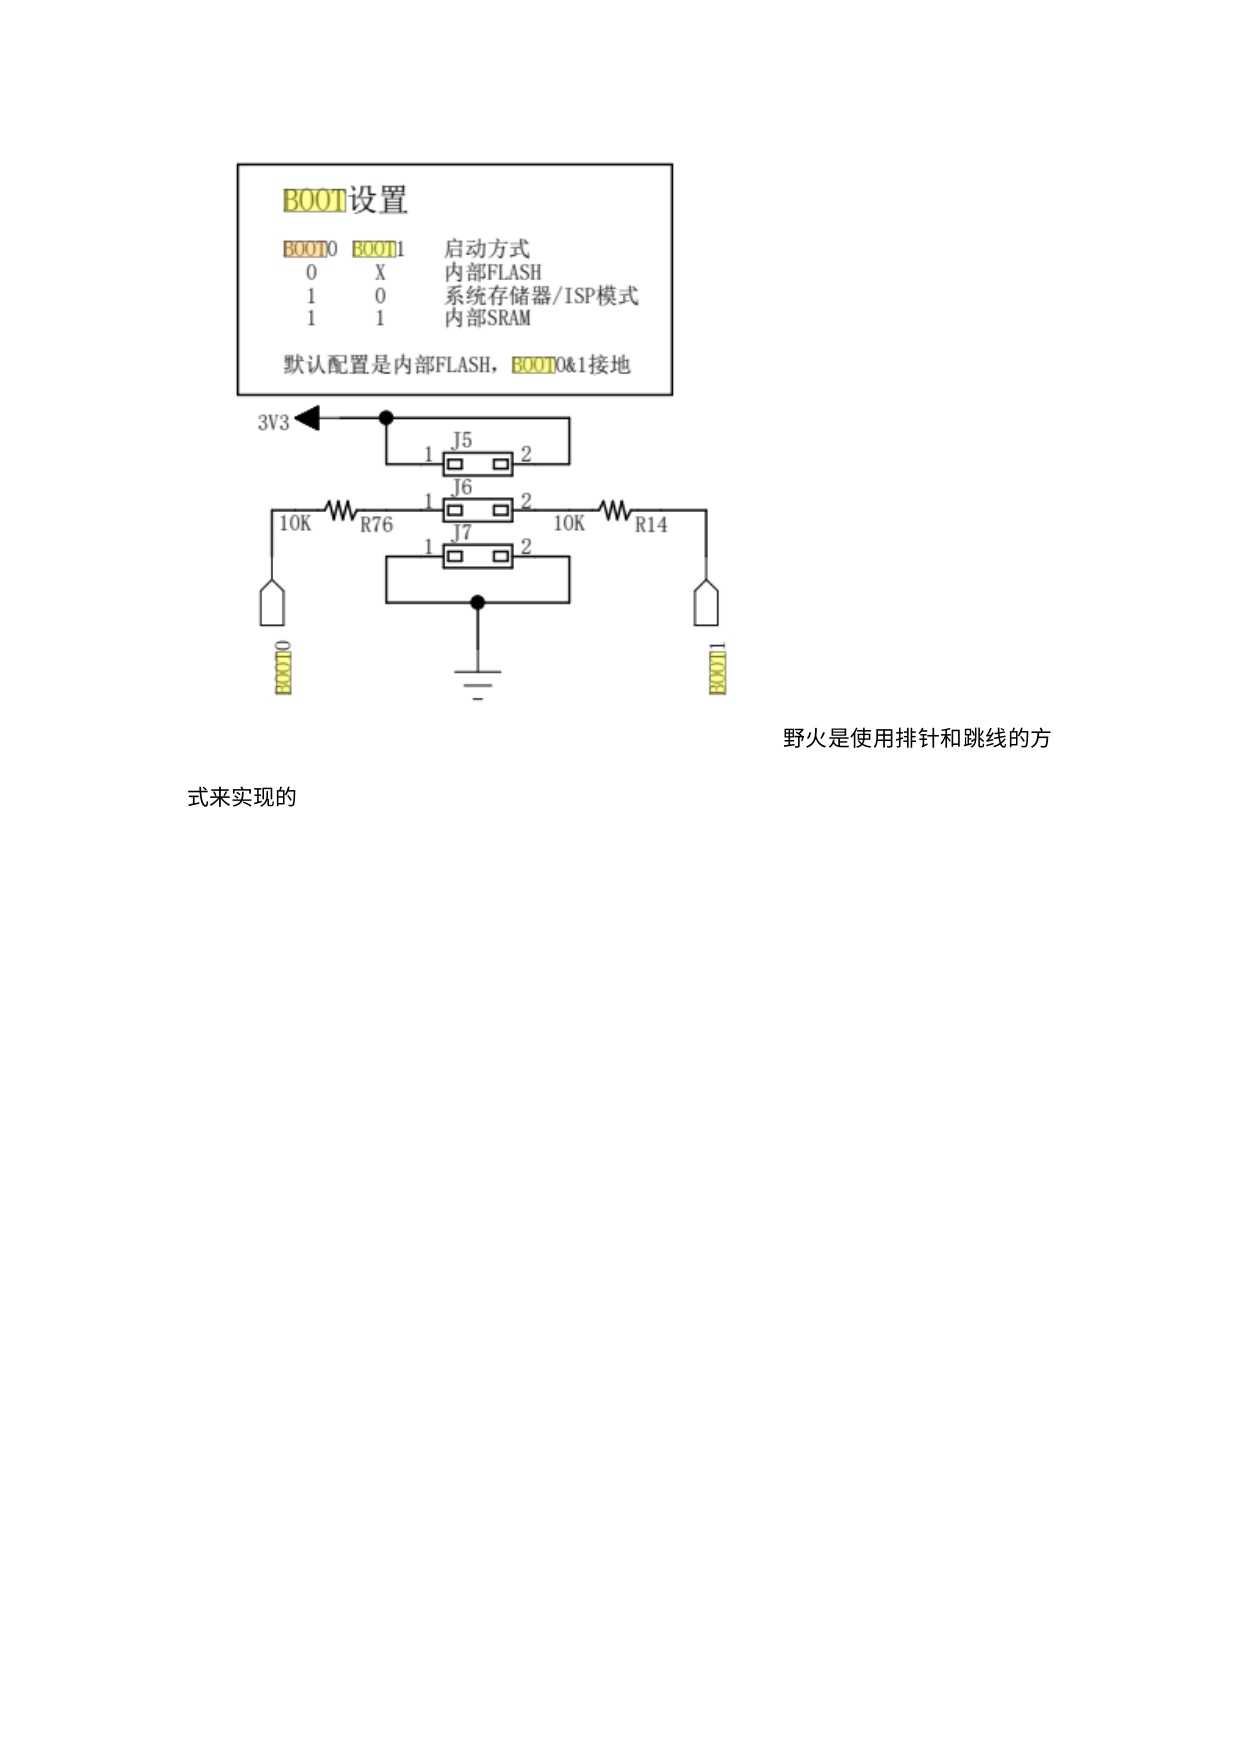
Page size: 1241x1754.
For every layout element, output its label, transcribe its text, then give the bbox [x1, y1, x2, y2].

picture [187, 162, 783, 747]
